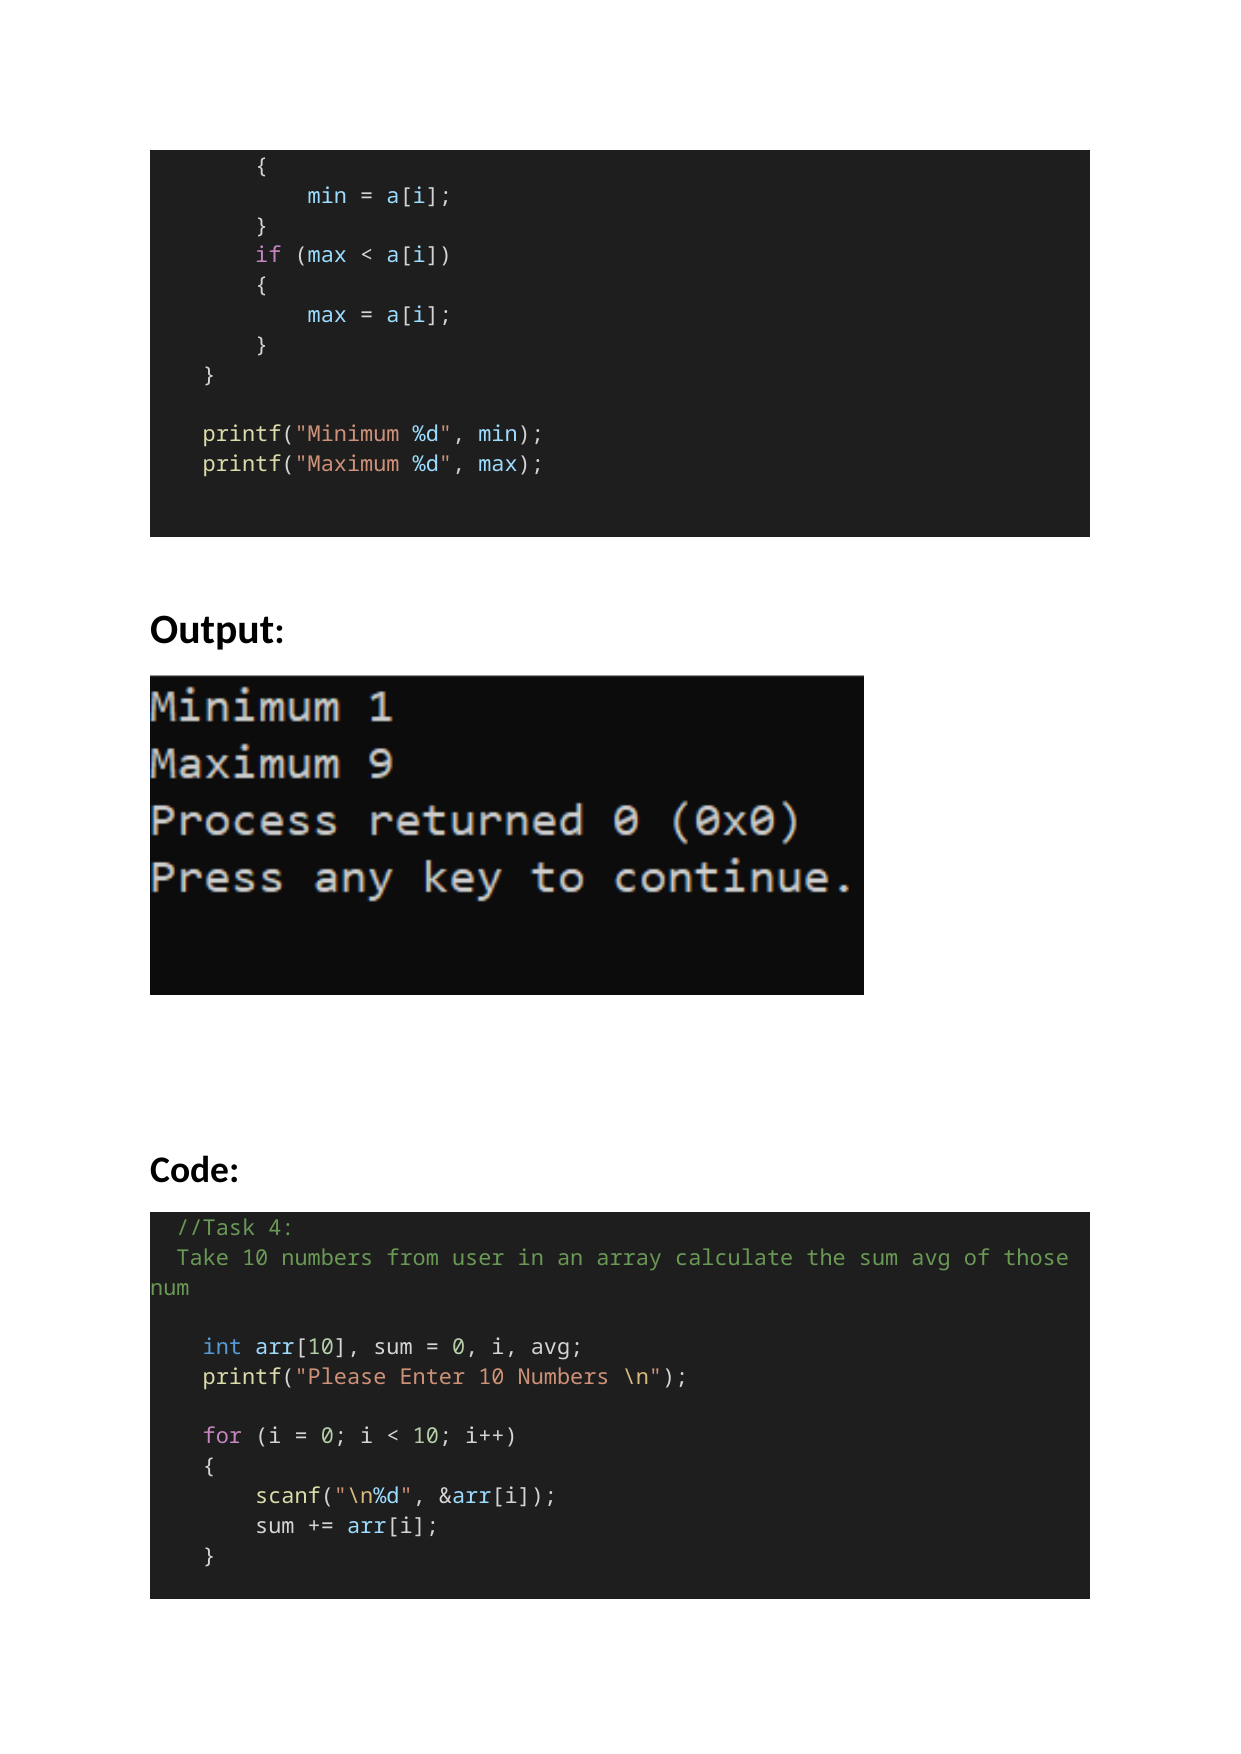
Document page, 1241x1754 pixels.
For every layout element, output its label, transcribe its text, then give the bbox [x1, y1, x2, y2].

text for (i = 0; i < 10; i++) [150, 1420, 1090, 1450]
text } [150, 358, 1090, 388]
picture [150, 675, 864, 995]
text { [150, 1450, 1090, 1480]
text { [150, 269, 1090, 299]
text sum += arr[i]; [150, 1510, 1090, 1539]
text int arr[10], sum = 0, i, avg; [150, 1331, 1090, 1361]
text max = a[i]; [150, 299, 1090, 329]
text } [150, 1539, 1090, 1569]
text } [150, 329, 1090, 358]
text printf("Please Enter 10 Numbers \n"); [150, 1361, 1090, 1391]
text min = a[i]; [150, 180, 1090, 209]
text { [150, 150, 1090, 180]
text Take 10 numbers from user in an array calculate the sum avg of those num [150, 1242, 1090, 1301]
text if (max < a[i]) [150, 239, 1090, 269]
text Code: [150, 1146, 1090, 1192]
text scanf("\n%d", &arr[i]); [150, 1480, 1090, 1510]
text //Task 4: [150, 1212, 1090, 1242]
text printf("Minimum %d", min); [150, 418, 1090, 448]
text } [150, 209, 1090, 239]
text printf("Maximum %d", max); [150, 448, 1090, 478]
text Output: [150, 603, 1090, 654]
